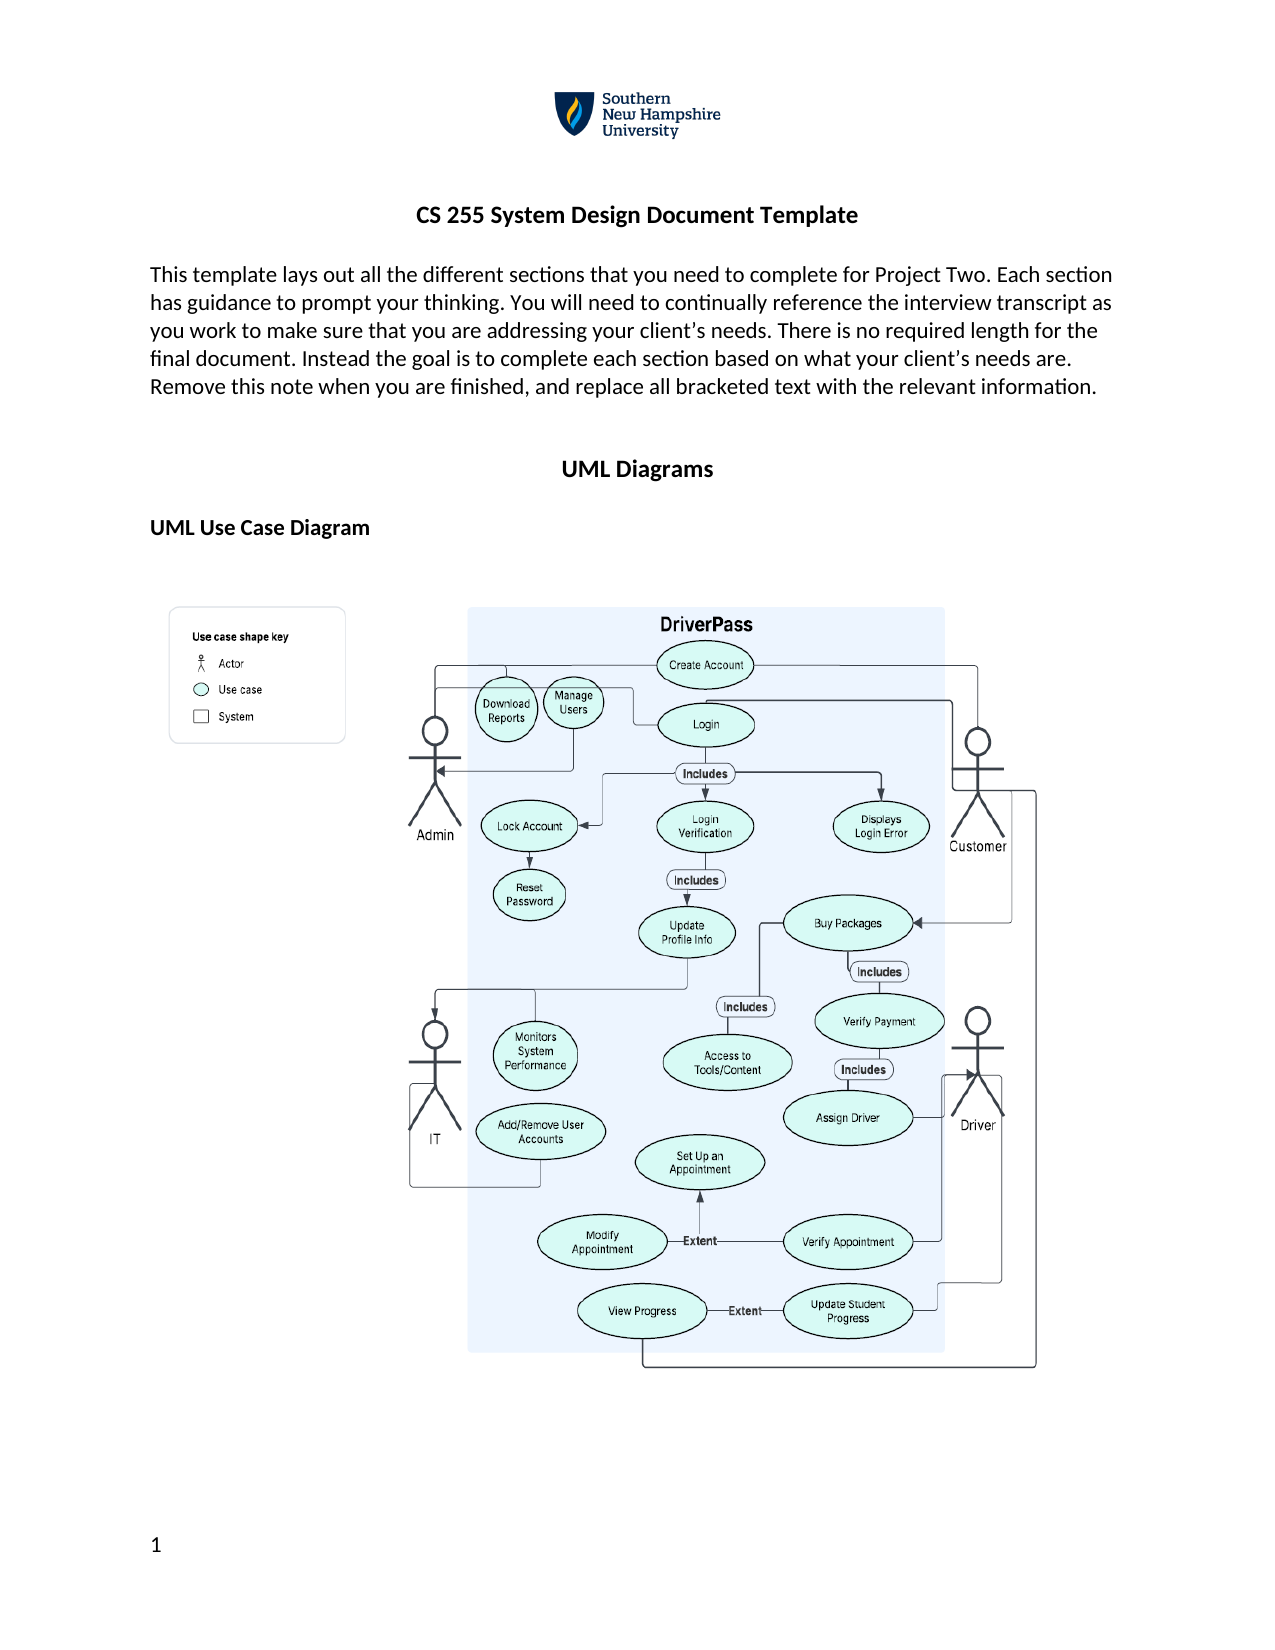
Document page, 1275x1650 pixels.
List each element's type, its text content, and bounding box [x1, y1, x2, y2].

subtitle UML Diagrams [150, 453, 1125, 483]
subtitle CS 255 System Design Document Template [150, 199, 1125, 229]
text This template lays out all the different sections that you need to complete for Project Two. Each section has guidance to prompt your thinking. You will need to continually reference the interview transcript as you work to make sure that you are addressing your client’s needs. There is no required length for the final document. Instead the goal is to complete each section based on what your client’s needs are. Remove this note when you are finished, and replace all bracketed text with the relevant information. [150, 260, 1125, 400]
picture [546, 75, 729, 154]
subtitle UML Use Case Diagram [150, 513, 1125, 542]
